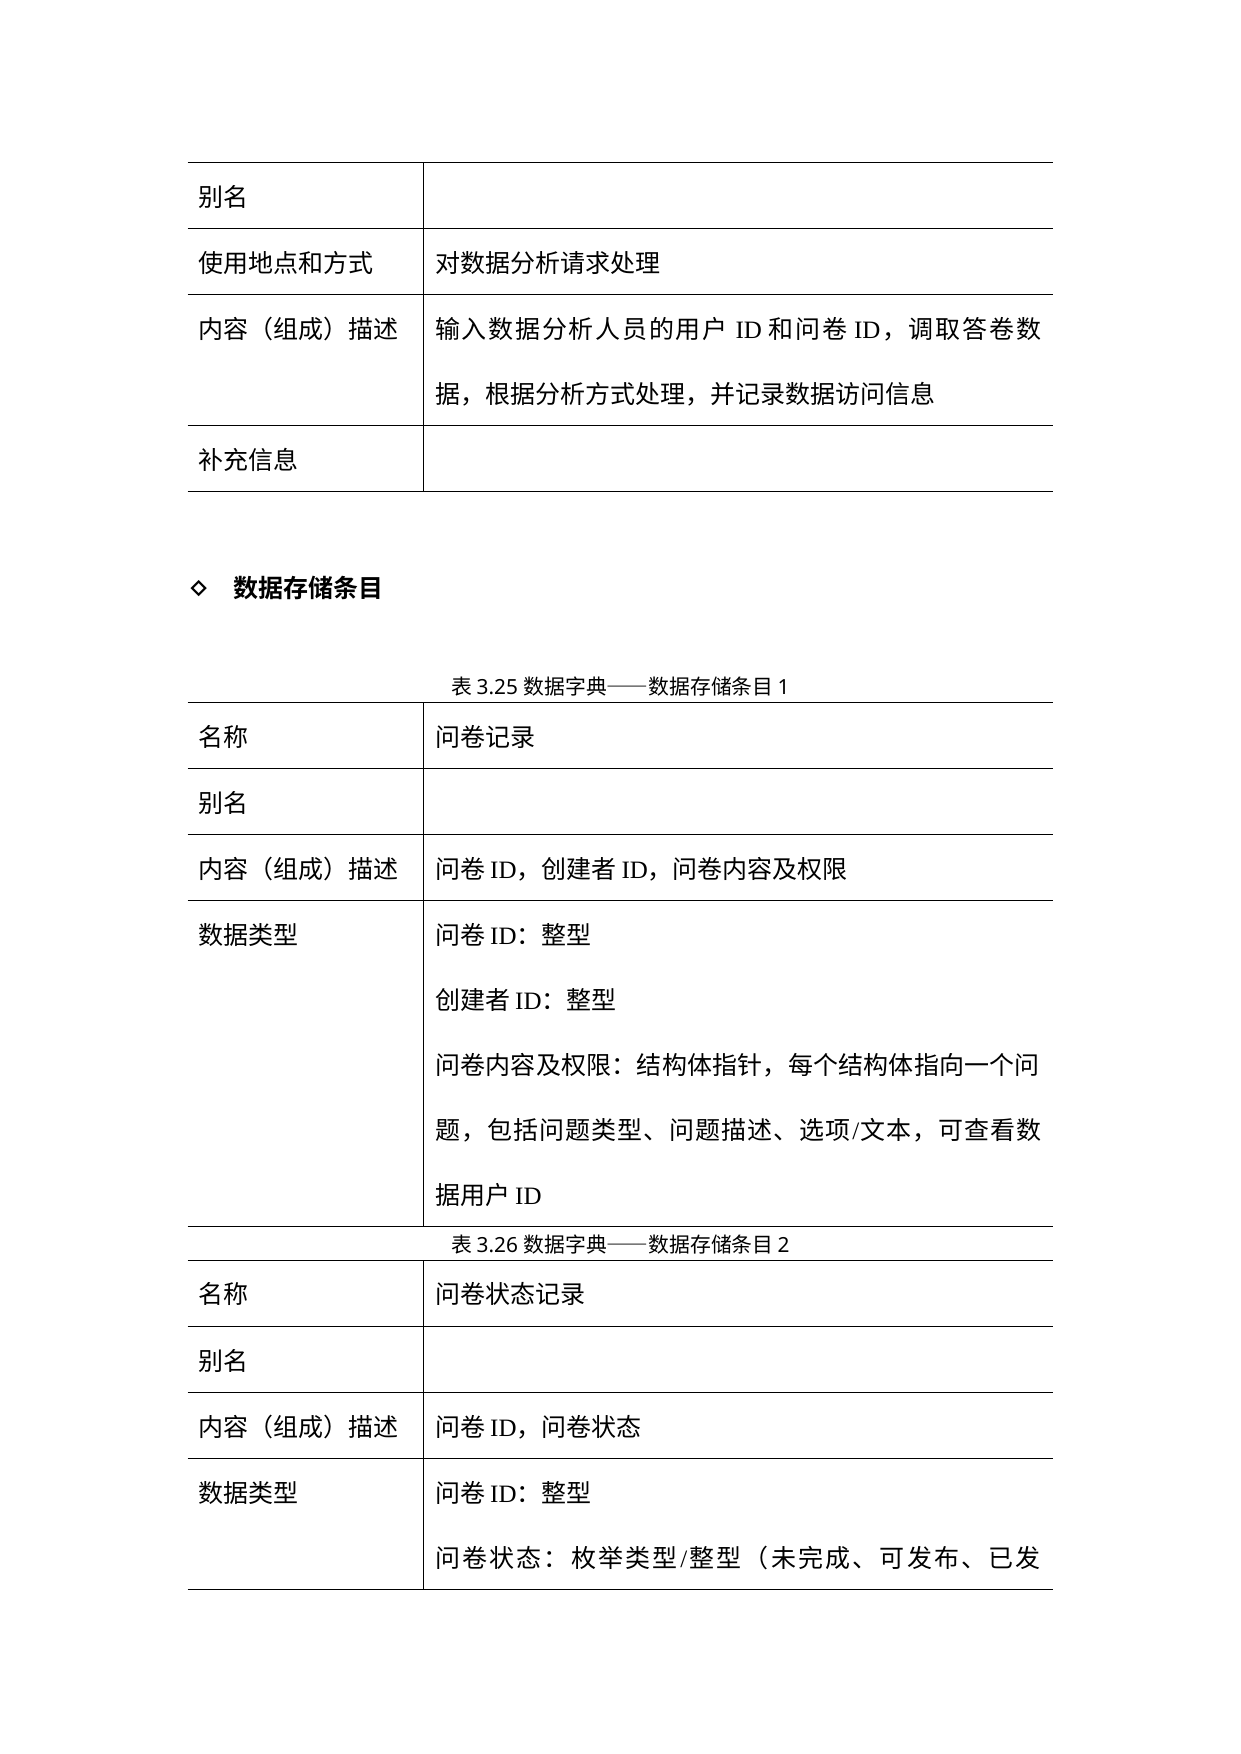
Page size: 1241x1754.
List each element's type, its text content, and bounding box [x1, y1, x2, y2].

table_cell 使用地点和方式 [188, 229, 423, 294]
table_cell [424, 426, 1053, 491]
table_cell [424, 769, 1053, 834]
table_header 问卷状态记录 [424, 1261, 1053, 1326]
table_cell 内容（组成）描述 [188, 1393, 423, 1458]
table_cell 问卷ID，问卷状态 [424, 1393, 1053, 1458]
text 表 3.26 数据字典——数据存储条目2 [187, 1227, 1053, 1259]
table_cell 别名 [188, 1327, 423, 1392]
table_header 名称 [188, 703, 423, 768]
table_cell 问卷ID：整型 创建者ID：整型 问卷内容及权限：结构体指针，每个结构体指向一个问题，包括问题类型、问题描述、选项/文本，可查看数据用户ID [424, 901, 1053, 1226]
table_cell 输入数据分析人员的用户ID和问卷ID，调取答卷数据，根据分析方式处理，并记录数据访问信息 [424, 295, 1053, 425]
table_cell 数据类型 [188, 1459, 423, 1589]
table_cell 数据类型 [188, 901, 423, 1226]
table_cell 别名 [188, 163, 423, 228]
table_header 名称 [188, 1261, 423, 1326]
table_cell [424, 1327, 1053, 1392]
text 表 3.25 数据字典——数据存储条目1 [187, 669, 1053, 702]
table_cell 对数据分析请求处理 [424, 229, 1053, 294]
table_cell 补充信息 [188, 426, 423, 491]
subtitle 数据存储条目 [187, 554, 1053, 619]
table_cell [424, 1459, 1053, 1589]
table_cell [424, 163, 1053, 228]
table_cell 内容（组成）描述 [188, 295, 423, 425]
table_cell 内容（组成）描述 [188, 835, 423, 900]
table_cell 问卷ID，创建者ID，问卷内容及权限 [424, 835, 1053, 900]
table_cell 别名 [188, 769, 423, 834]
table_header 问卷记录 [424, 703, 1053, 768]
